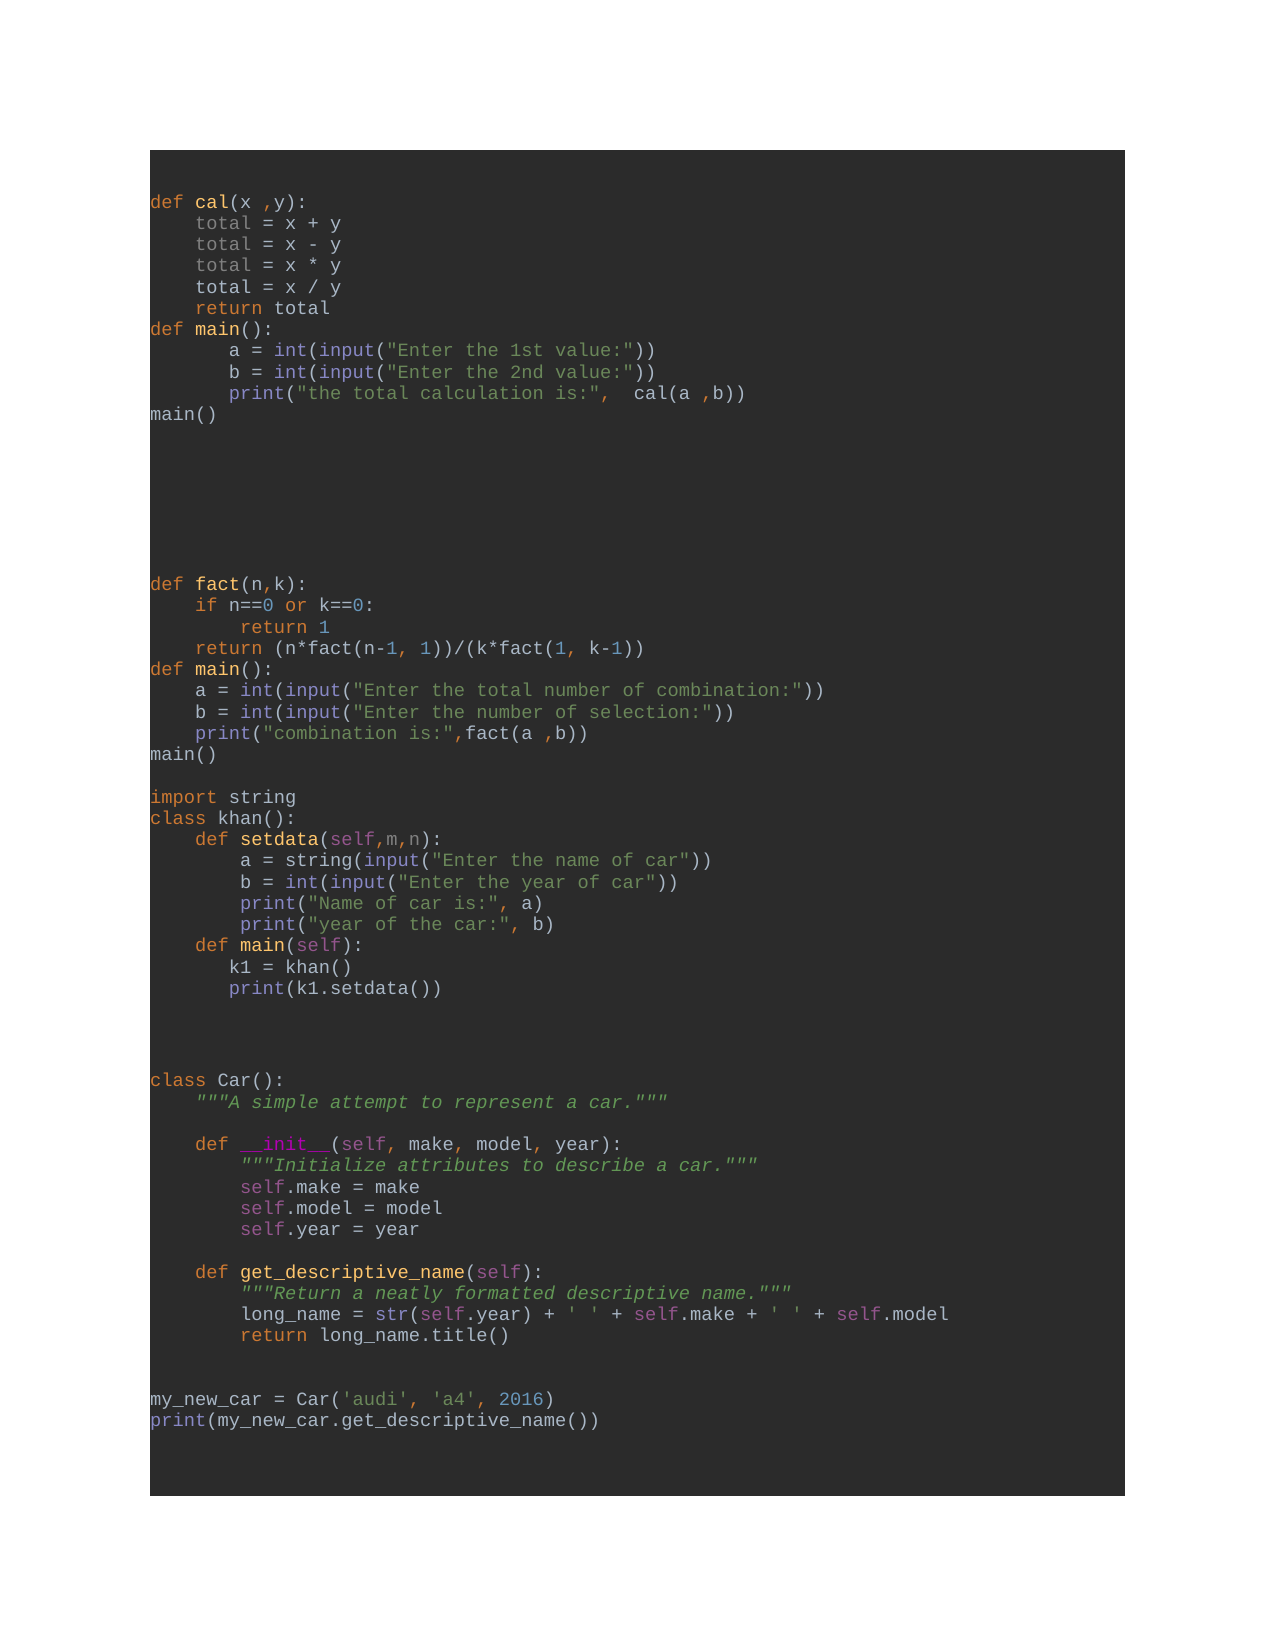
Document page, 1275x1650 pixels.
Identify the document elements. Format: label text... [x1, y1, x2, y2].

text import string class khan(): def setdata(self,m,n): a = string(input("Enter the name of car")) b = int(input("Enter the year of car")) print("Name of car is:", a) print("year of the car:", b) def main(self): k1 = khan() print(k1.setdata()) [150, 787, 1125, 1000]
text def fact(n,k): if n==0 or k==0: return 1 return (n*fact(n-1, 1))/(k*fact(1, k-1)) def main(): a = int(input("Enter the total number of combination:")) b = int(input("Enter the number of selection:")) print("combination is:",fact(a ,b)) main() [150, 575, 1125, 766]
text def cal(x ,y): total = x + y total = x - y total = x * y total = x / y return total def main(): a = int(input("Enter the 1st value:")) b = int(input("Enter the 2nd value:")) print("the total calculation is:", cal(a ,b)) main() [150, 192, 1125, 426]
text class Car(): """A simple attempt to represent a car.""" def __init__(self, make, model, year): """Initialize attributes to describe a car.""" self.make = make self.model = model self.year = year def get_descriptive_name(self): """Return a neatly formatted descriptive name.""" long_name = str(self.year) + ' ' + self.make + ' ' + self.model return long_name.title() my_new_car = Car('audi', 'a4', 2016) print(my_new_car.get_descriptive_name()) [150, 1071, 1125, 1432]
